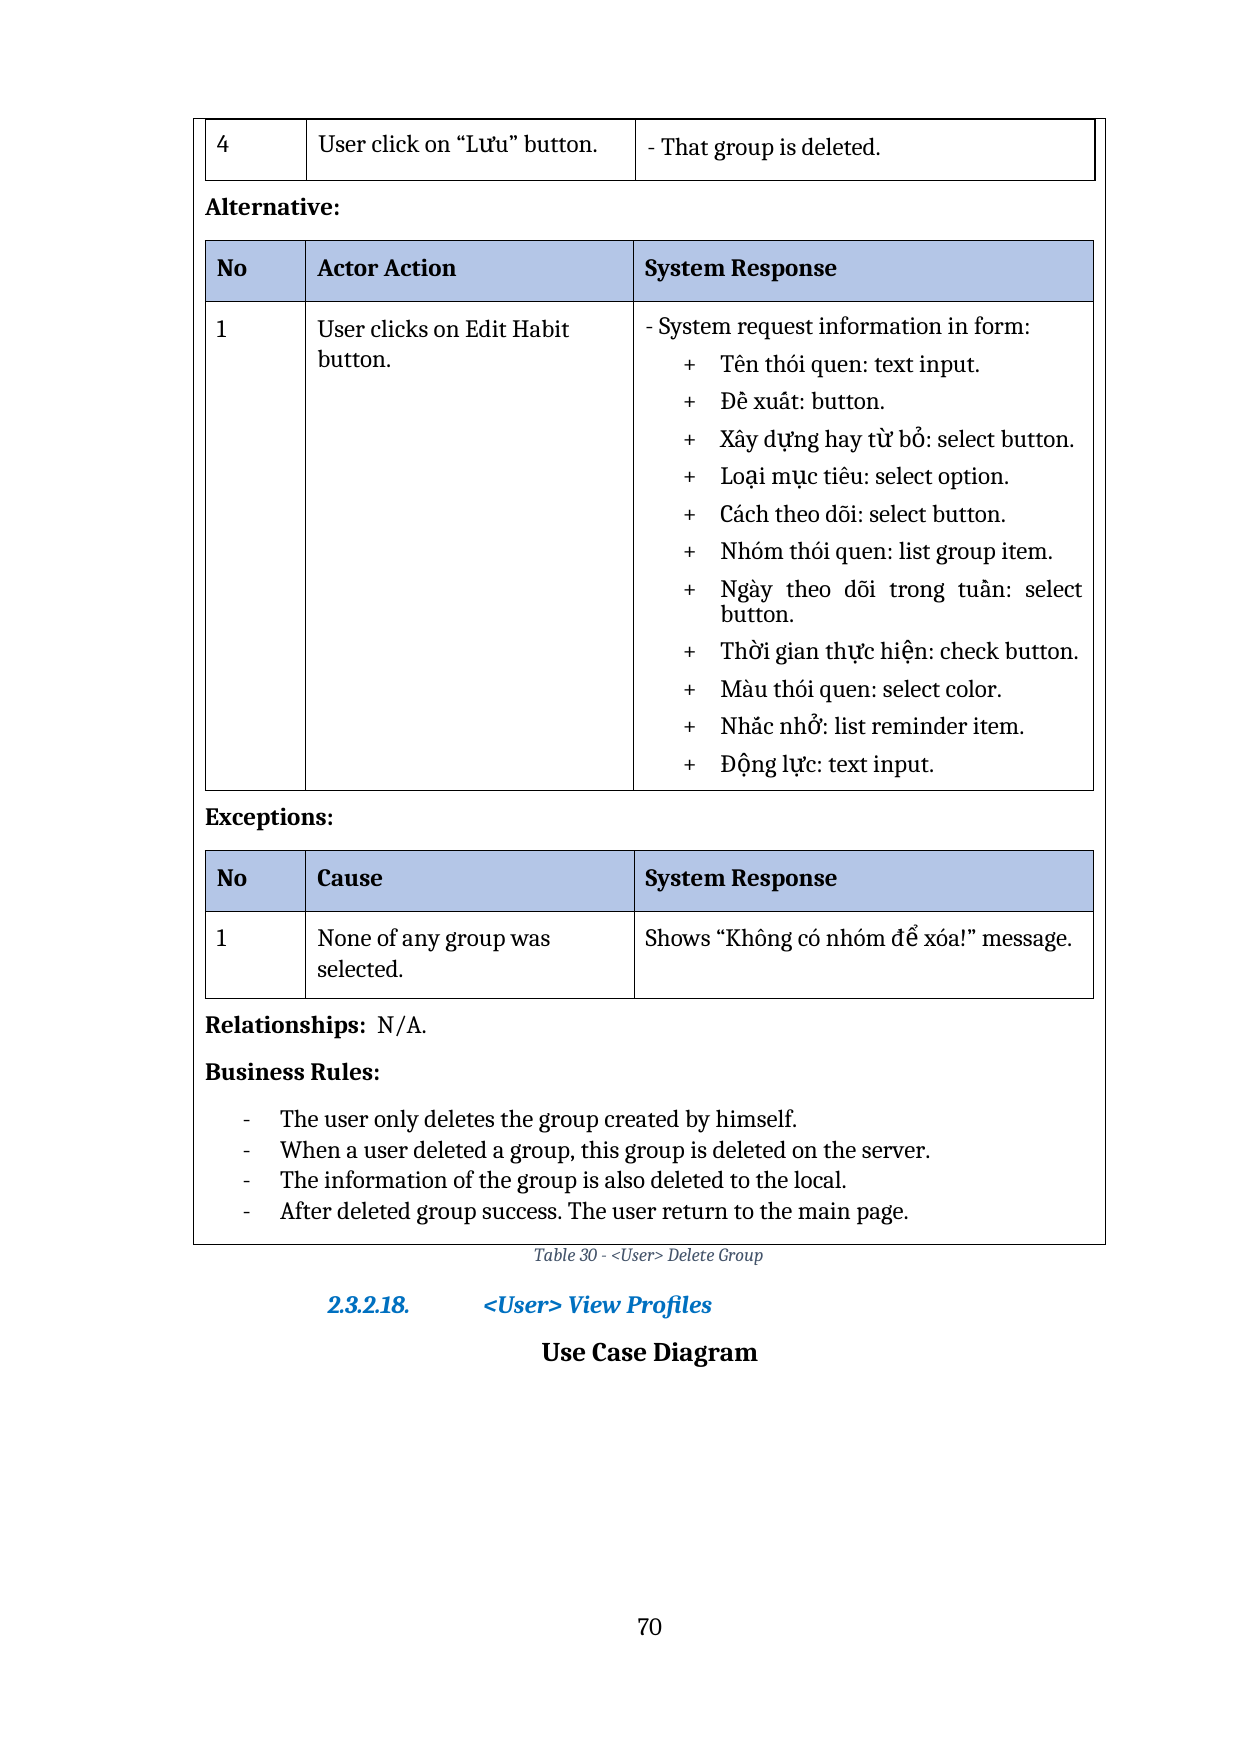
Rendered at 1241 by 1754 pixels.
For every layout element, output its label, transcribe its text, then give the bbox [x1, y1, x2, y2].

list Use Case Diagram [177, 1337, 1122, 1368]
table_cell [194, 119, 1105, 1244]
subtitle <User> View Profiles [327, 1291, 1122, 1320]
